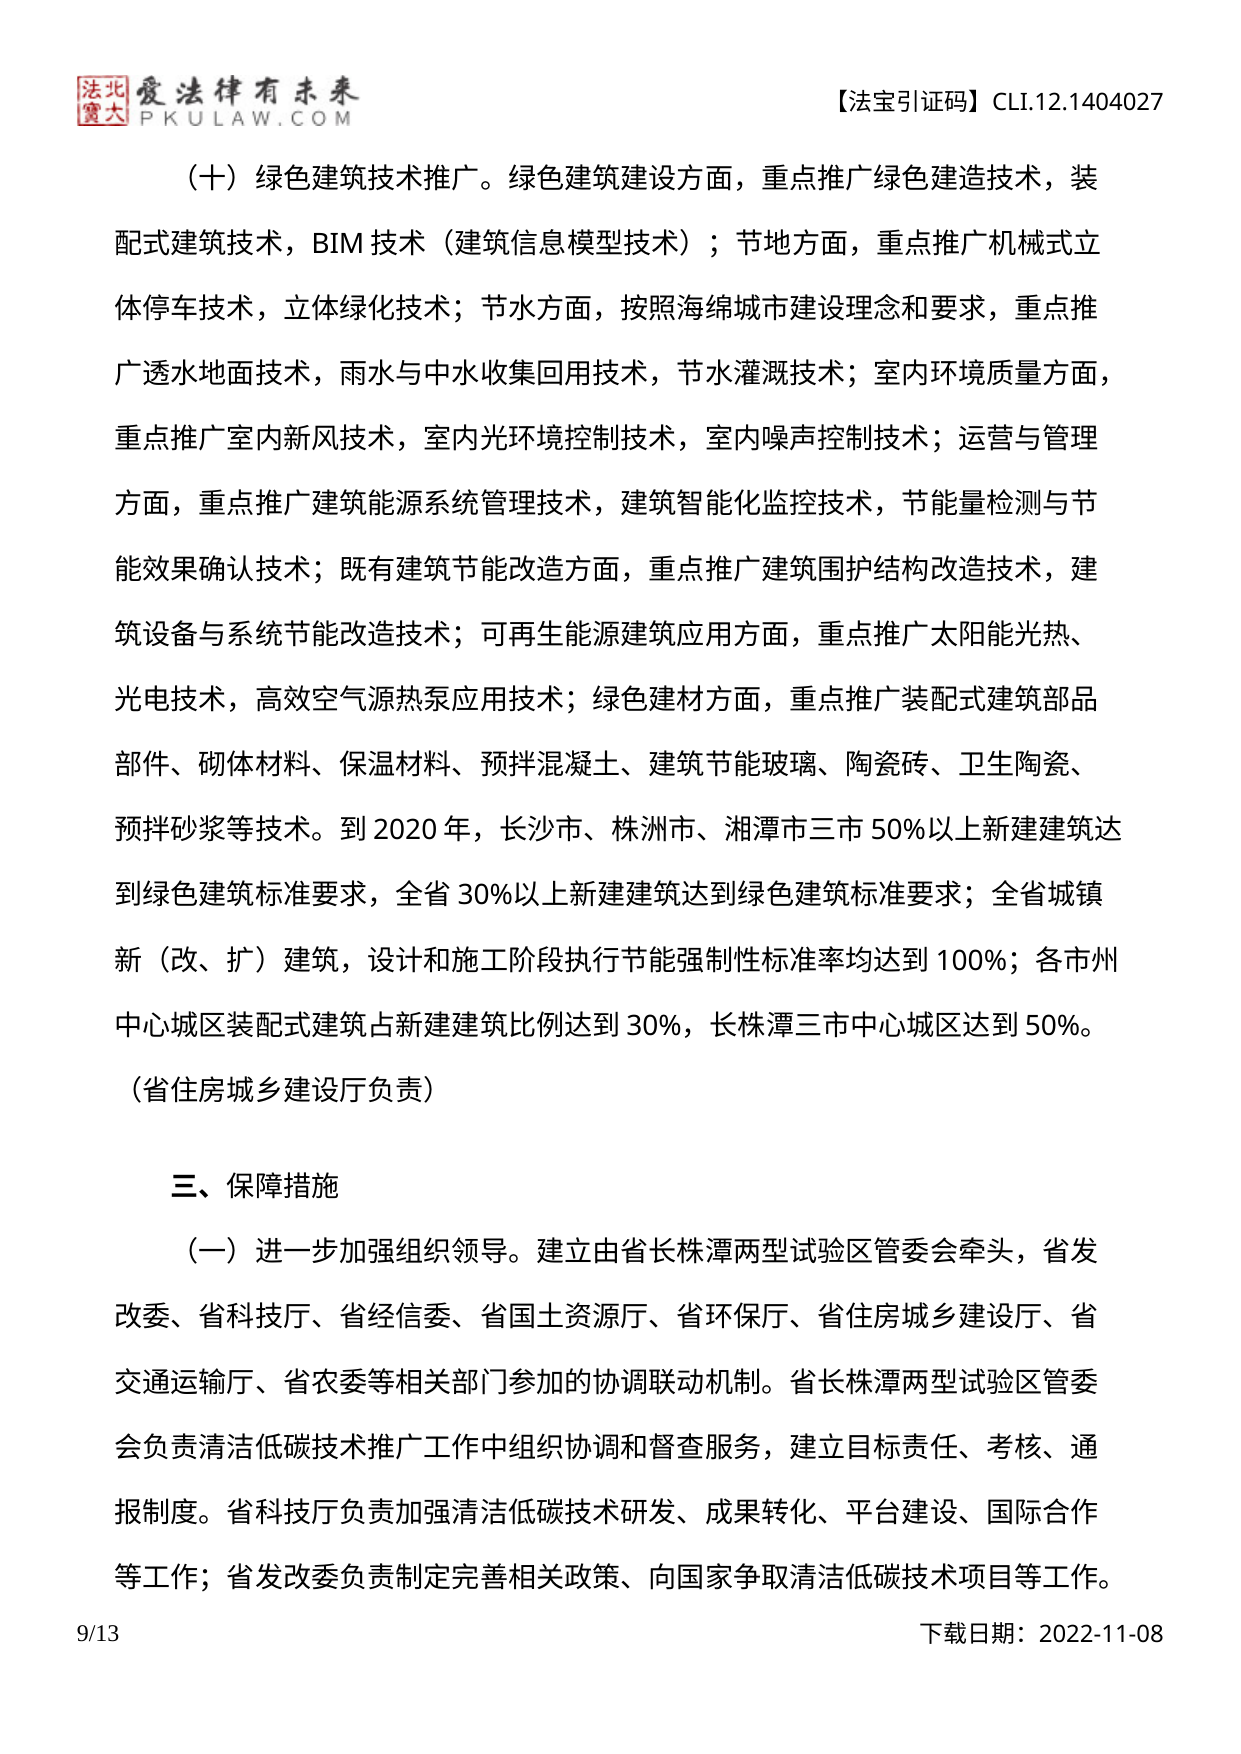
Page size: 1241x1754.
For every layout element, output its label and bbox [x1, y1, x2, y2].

text [114, 156, 1126, 1108]
text [114, 1164, 1126, 1595]
picture [76, 75, 361, 126]
